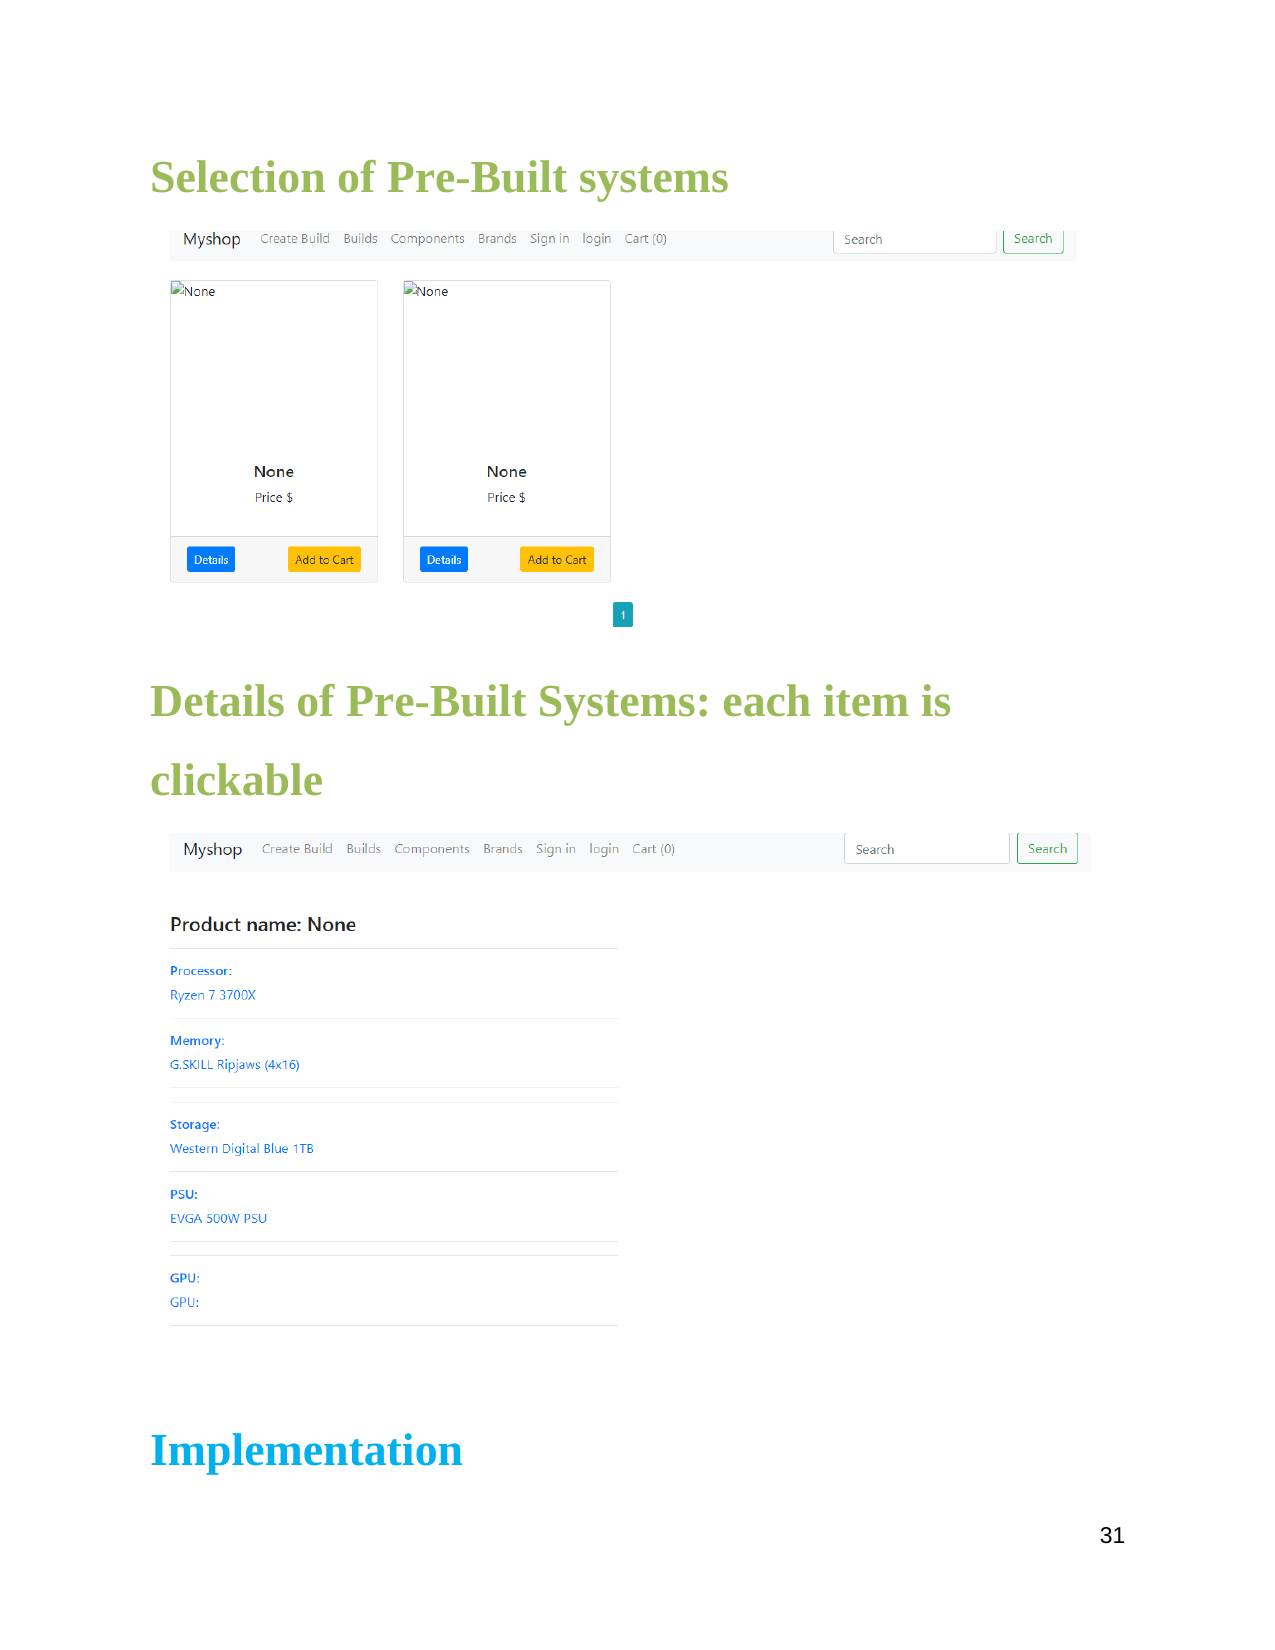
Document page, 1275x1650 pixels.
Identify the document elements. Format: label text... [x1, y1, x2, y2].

text Selection of Pre-Built systems [150, 150, 1125, 203]
picture [150, 833, 1125, 1327]
text Implementation [150, 1423, 1125, 1476]
text Details of Pre-Built Systems: each item is clickable [150, 673, 1125, 805]
picture [150, 231, 1125, 658]
